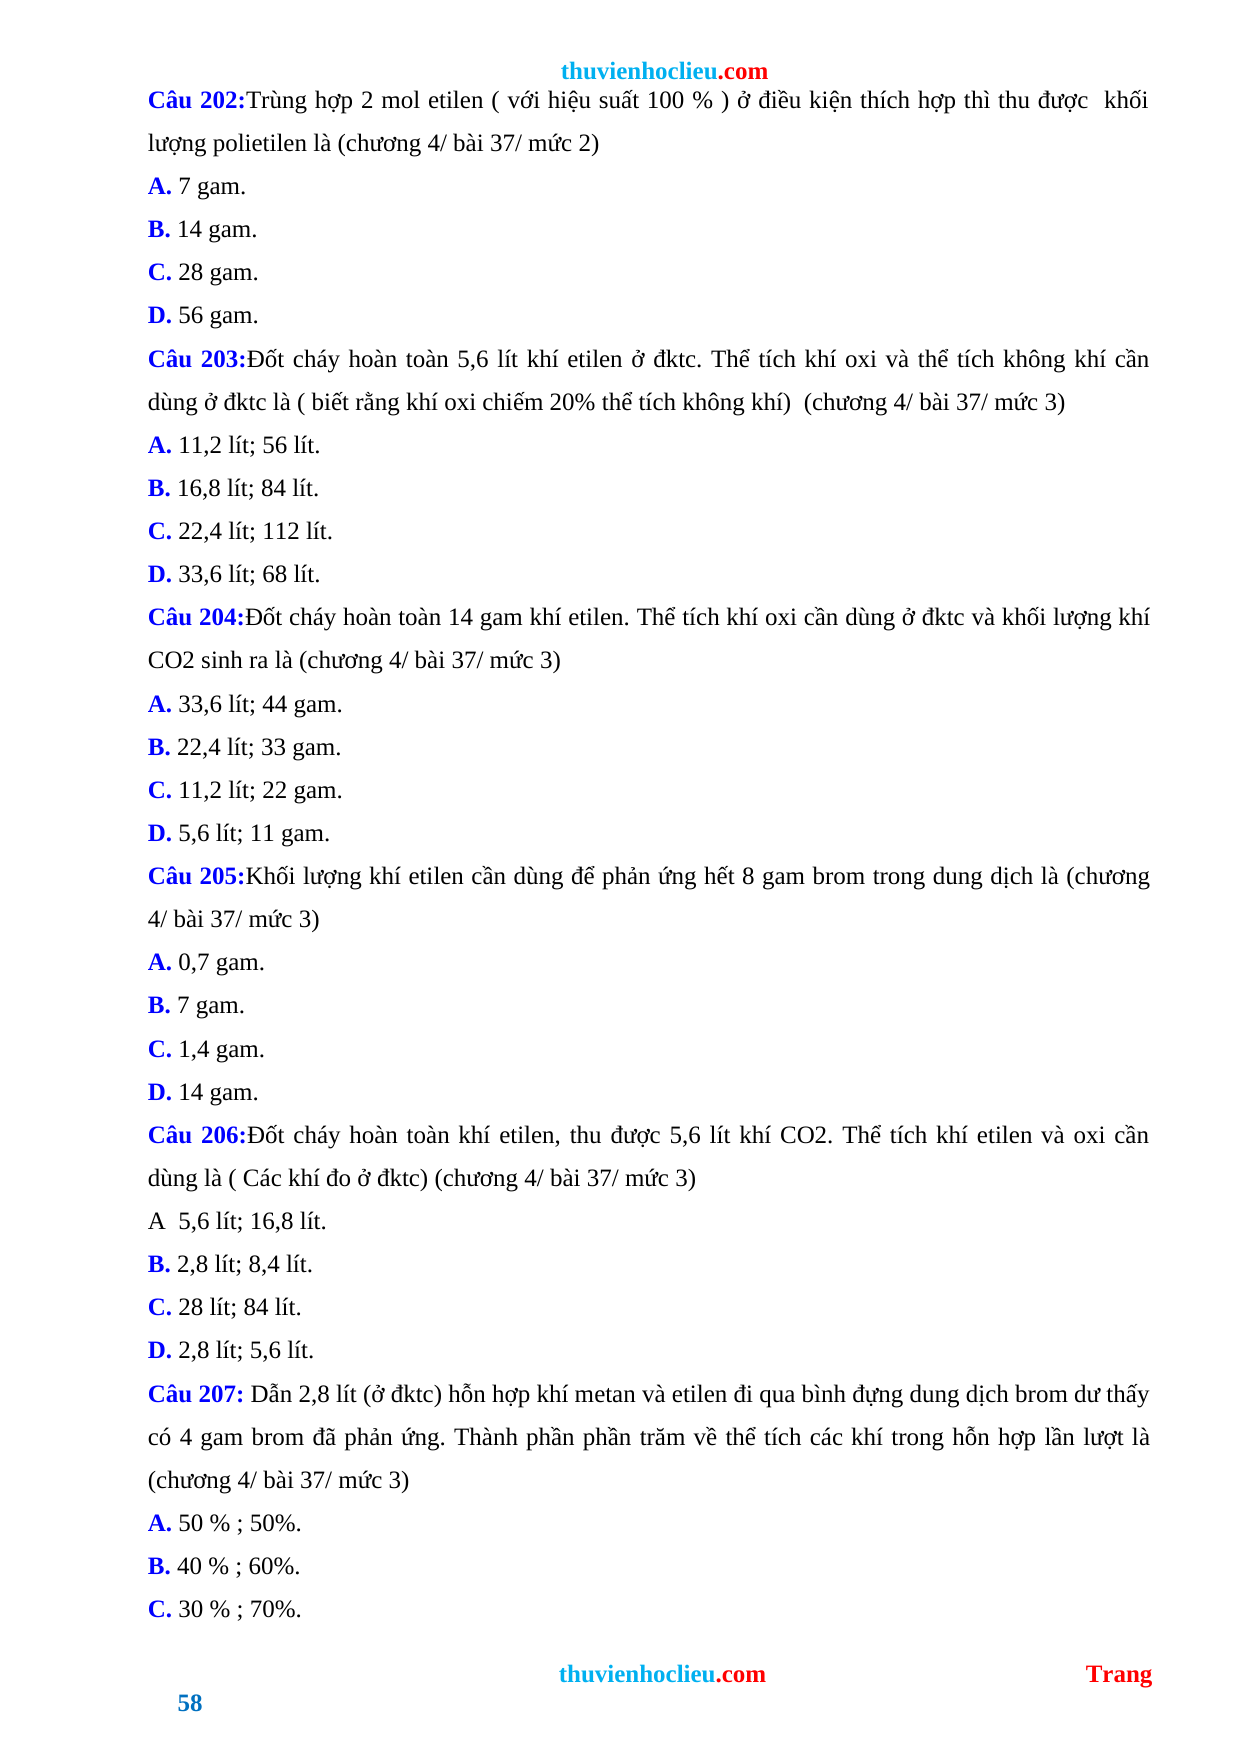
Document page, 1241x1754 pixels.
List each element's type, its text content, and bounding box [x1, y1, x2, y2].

text D. 56 gam. [148, 301, 1152, 329]
text B. 40 % ; 60%. [148, 1551, 1152, 1580]
text C. 11,2 lít; 22 gam. [148, 775, 1152, 804]
text C. 28 lít; 84 lít. [148, 1292, 1152, 1321]
text C. 22,4 lít; 112 lít. [148, 516, 1152, 545]
text B. 22,4 lít; 33 gam. [148, 732, 1152, 761]
text C. 1,4 gam. [148, 1034, 1152, 1062]
text C. 28 gam. [148, 257, 1152, 286]
text A. 11,2 lít; 56 lít. [148, 430, 1152, 459]
text D. 33,6 lít; 68 lít. [148, 559, 1152, 588]
text A. 7 gam. [148, 171, 1152, 200]
text Câu 205:Khối lượng khí etilen cần dùng để phản ứng hết 8 gam brom trong dung dịch là (chương 4/ bài 37/ mức 3) [148, 861, 1152, 933]
text D. 14 gam. [148, 1077, 1152, 1106]
text A. 0,7 gam. [148, 947, 1152, 976]
text D. 5,6 lít; 11 gam. [148, 818, 1152, 847]
text Câu 202:Trùng hợp 2 mol etilen ( với hiệu suất 100 % ) ở điều kiện thích hợp thì thu được khối lượng polietilen là (chương 4/ bài 37/ mức 2) [148, 85, 1152, 157]
text A 5,6 lít; 16,8 lít. [148, 1206, 1152, 1235]
text Câu 204:Đốt cháy hoàn toàn 14 gam khí etilen. Thể tích khí oxi cần dùng ở đktc và khối lượng khí CO2 sinh ra là (chương 4/ bài 37/ mức 3) [148, 602, 1152, 674]
text Câu 207: Dẫn 2,8 lít (ở đktc) hỗn hợp khí metan và etilen đi qua bình đựng dung dịch brom dư thấy có 4 gam brom đã phản ứng. Thành phần phần trăm về thể tích các khí trong hỗn hợp lần lượt là (chương 4/ bài 37/ mức 3) [148, 1379, 1152, 1494]
text Câu 203:Đốt cháy hoàn toàn 5,6 lít khí etilen ở đktc. Thể tích khí oxi và thể tích không khí cần dùng ở đktc là ( biết rằng khí oxi chiếm 20% thể tích không khí) (chương 4/ bài 37/ mức 3) [148, 344, 1152, 416]
text B. 16,8 lít; 84 lít. [148, 473, 1152, 502]
text C. 30 % ; 70%. [148, 1594, 1152, 1623]
text B. 2,8 lít; 8,4 lít. [148, 1249, 1152, 1278]
text Câu 206:Đốt cháy hoàn toàn khí etilen, thu được 5,6 lít khí CO2. Thể tích khí etilen và oxi cần dùng là ( Các khí đo ở đktc) (chương 4/ bài 37/ mức 3) [148, 1120, 1152, 1192]
text A. 50 % ; 50%. [148, 1508, 1152, 1537]
text B. 14 gam. [148, 214, 1152, 243]
text D. 2,8 lít; 5,6 lít. [148, 1336, 1152, 1364]
text A. 33,6 lít; 44 gam. [148, 689, 1152, 717]
text B. 7 gam. [148, 991, 1152, 1019]
